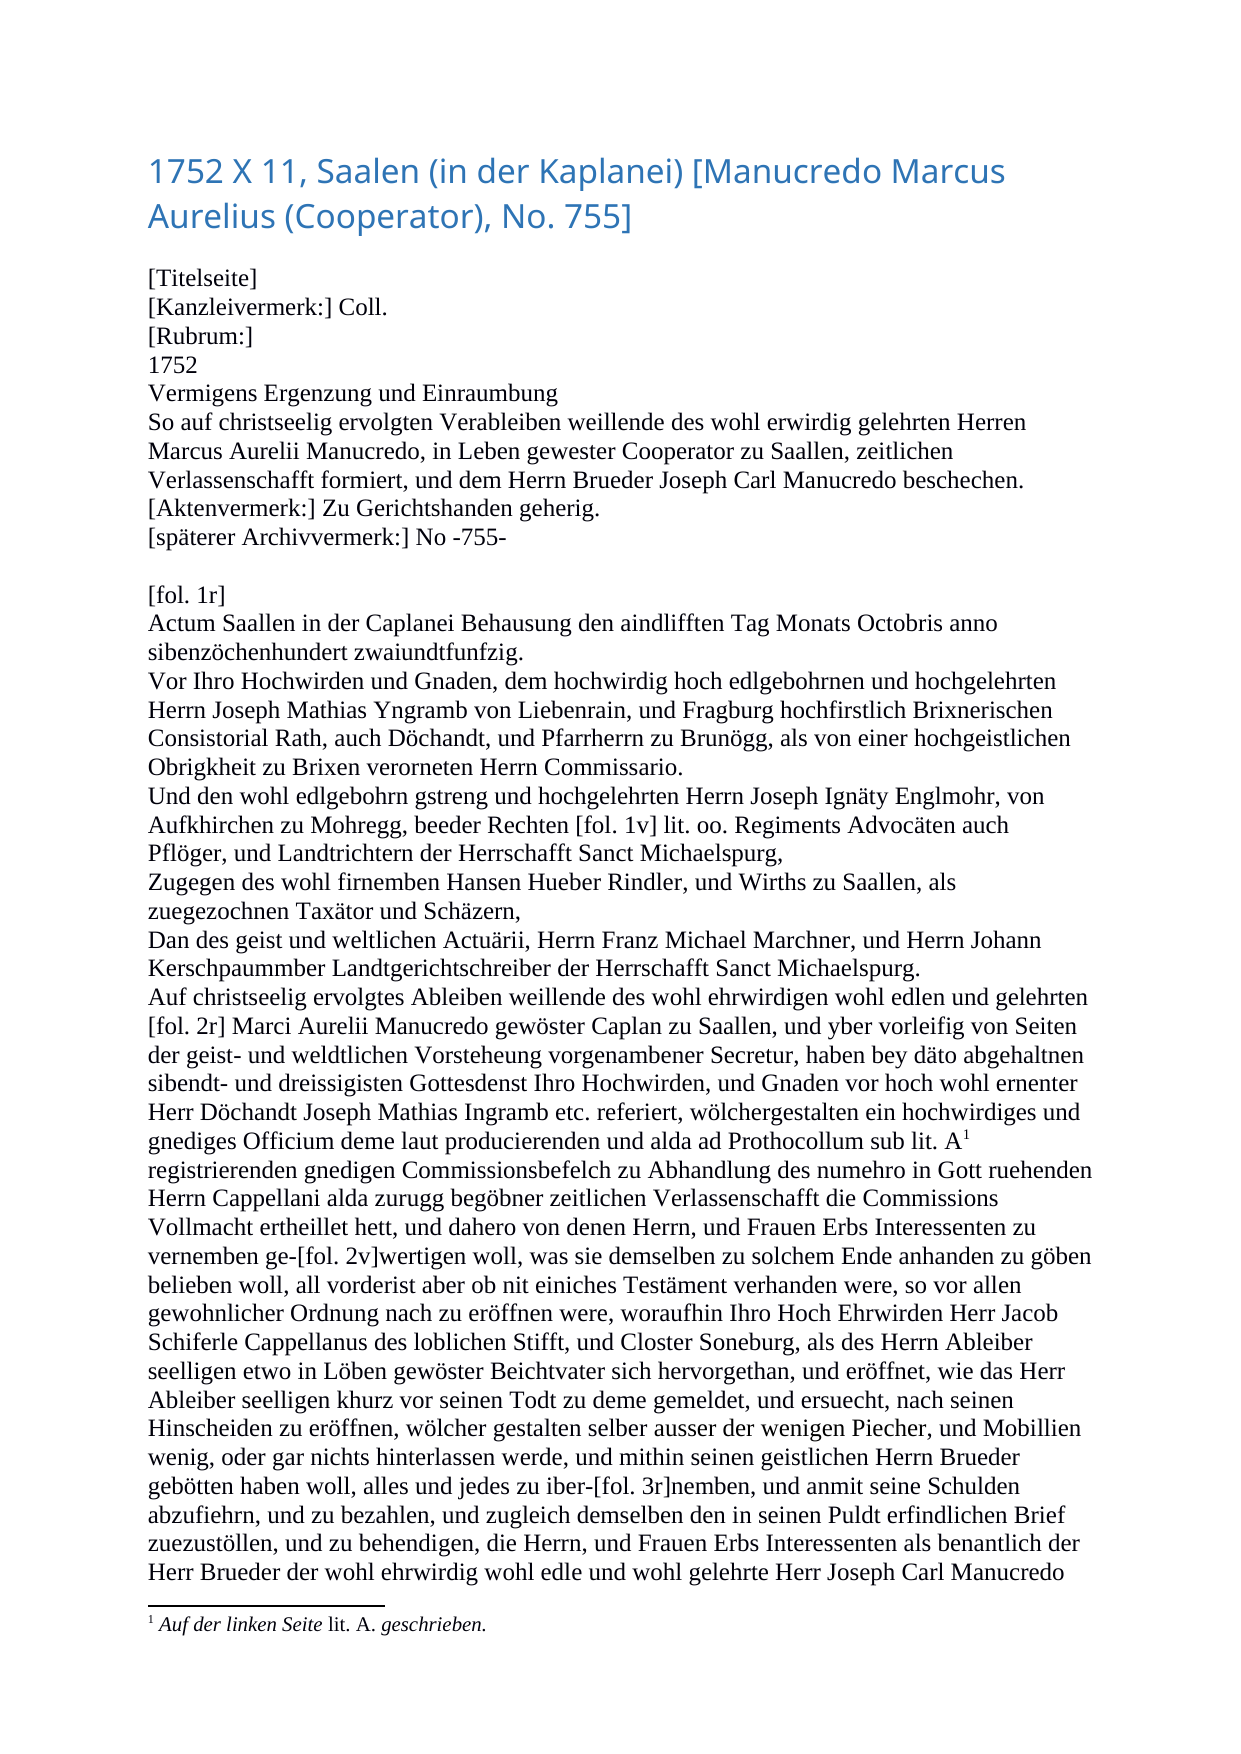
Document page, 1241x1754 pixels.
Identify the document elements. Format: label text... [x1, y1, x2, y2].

subtitle 1752 X 11, Saalen (in der Kaplanei) [Manucredo Marcus Aurelius (Cooperator), No. 755] [148, 148, 1093, 238]
text 1752 [148, 350, 1093, 378]
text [148, 982, 1093, 1586]
text [Rubrum:] [148, 321, 1093, 350]
text [Titelseite] [148, 263, 1093, 292]
text [fol. 1r] [148, 580, 1093, 608]
text Dan des geist und weltlichen Actuärii, Herrn Franz Michael Marchner, und Herrn Johann Kerschpaummber Landtgerichtschreiber der Herrschafft Sanct Michaelspurg. [148, 925, 1093, 982]
text [Kanzleivermerk:] Coll. [148, 292, 1093, 321]
text So auf christseelig ervolgten Verableiben weillende des wohl erwirdig gelehrten Herren Marcus Aurelii Manucredo, in Leben gewester Cooperator zu Saallen, zeitlichen Verlassenschafft formiert, und dem Herrn Brueder Joseph Carl Manucredo beschechen. [148, 407, 1093, 493]
text Actum Saallen in der Caplanei Behausung den aindlifften Tag Monats Octobris anno sibenzöchenhundert zwaiundtfunfzig. [148, 608, 1093, 666]
text [späterer Archivvermerk:] No -755- [148, 522, 1093, 551]
text Und den wohl edlgebohrn gstreng und hochgelehrten Herrn Joseph Ignäty Englmohr, von Aufkhirchen zu Mohregg, beeder Rechten [fol. 1v] lit. oo. Regiments Advocäten auch Pflöger, und Landtrichtern der Herrschafft Sanct Michaelspurg, [148, 781, 1093, 867]
text Zugegen des wohl firnemben Hansen Hueber Rindler, und Wirths zu Saallen, als zuegezochnen Taxätor und Schäzern, [148, 867, 1093, 925]
text [Aktenvermerk:] Zu Gerichtshanden geherig. [148, 493, 1093, 522]
text Vor Ihro Hochwirden und Gnaden, dem hochwirdig hoch edlgebohrnen und hochgelehrten Herrn Joseph Mathias Yngramb von Liebenrain, und Fragburg hochfirstlich Brixnerischen Consistorial Rath, auch Döchandt, und Pfarrherrn zu Brunögg, als von einer hochgeistlichen Obrigkheit zu Brixen verorneten Herrn Commissario. [148, 666, 1093, 781]
text Vermigens Ergenzung und Einraumbung [148, 378, 1093, 407]
